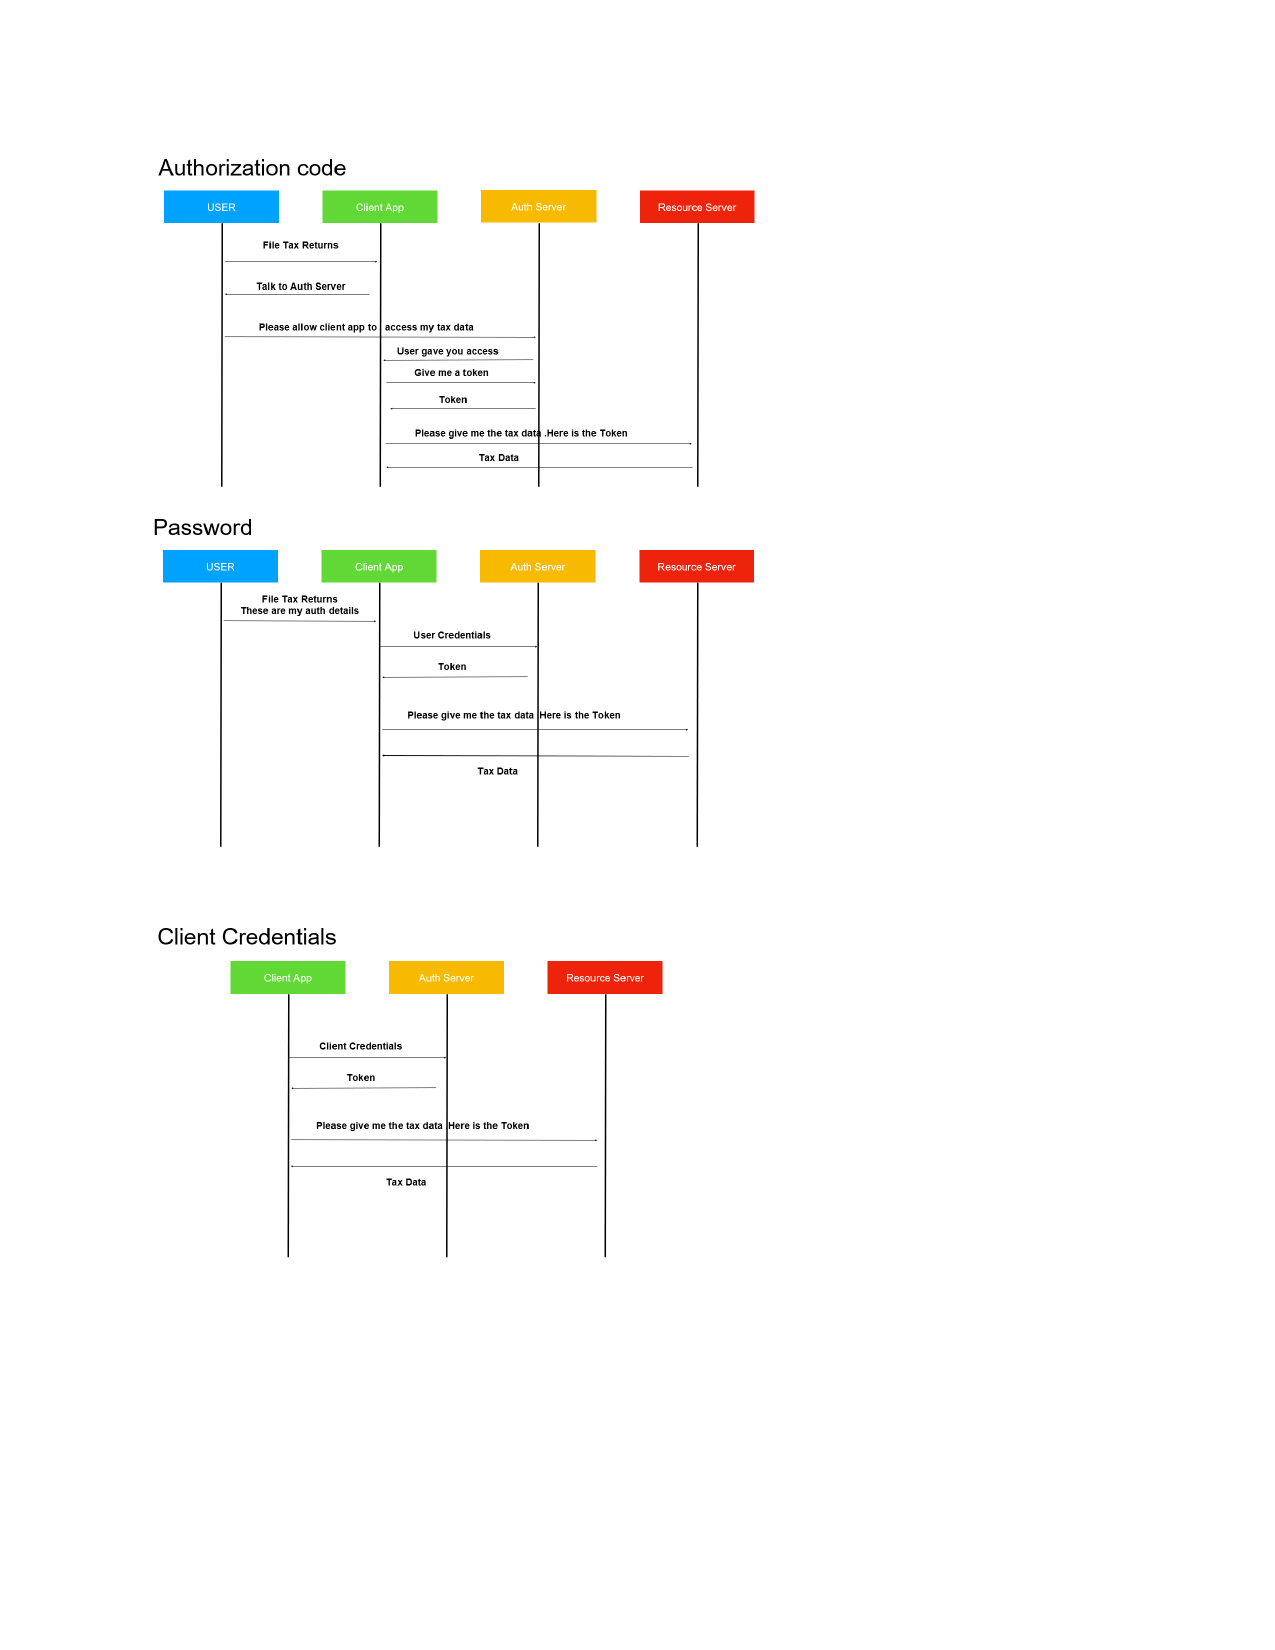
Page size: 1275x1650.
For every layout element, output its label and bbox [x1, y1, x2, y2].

picture [150, 150, 761, 493]
picture [150, 921, 732, 1262]
picture [150, 511, 764, 853]
